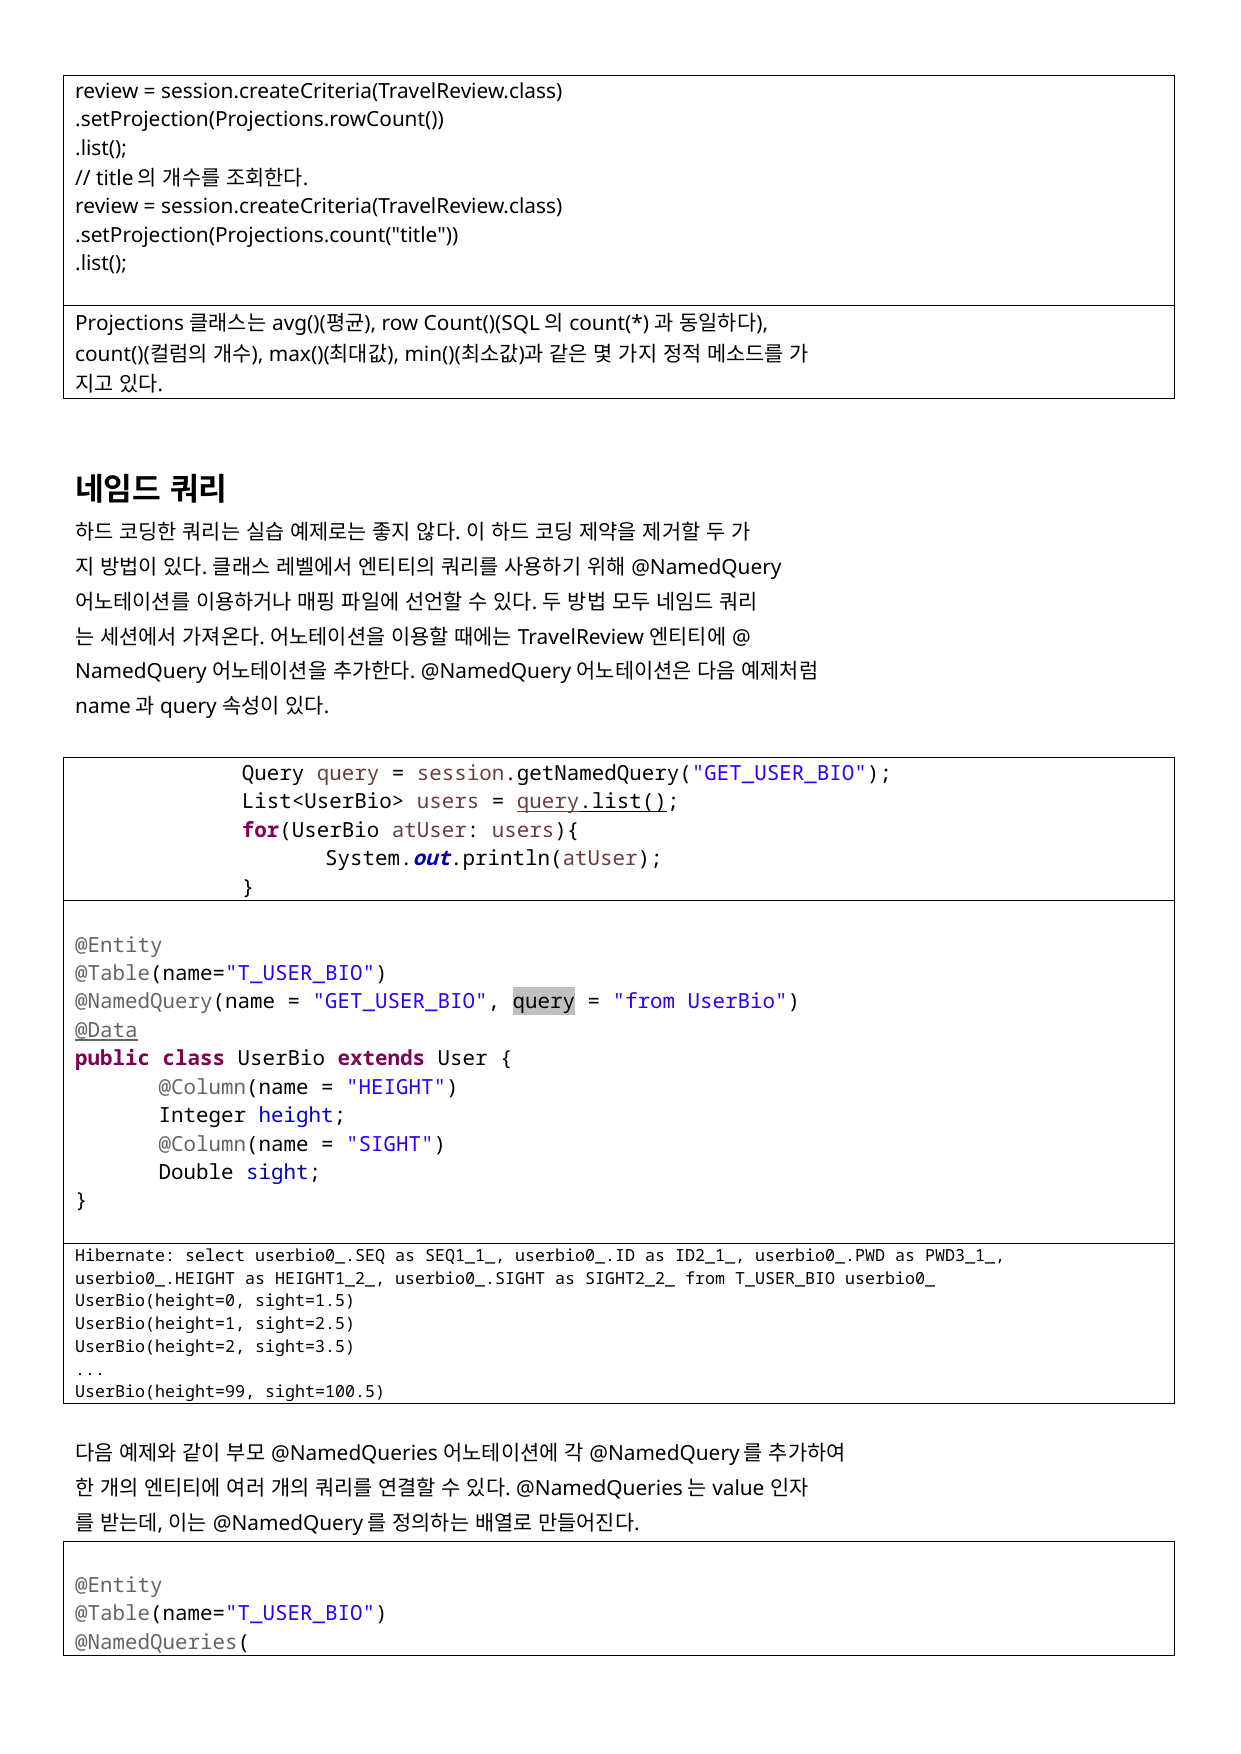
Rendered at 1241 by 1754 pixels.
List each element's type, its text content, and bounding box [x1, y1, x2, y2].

table_cell Hibernate: select userbio0_.SEQ as SEQ1_1_, userbio0_.ID as ID2_1_, userbio0_.PWD as PWD3_1_, userbio0_.HEIGHT as HEIGHT1_2_, userbio0_.SIGHT as SIGHT2_2_ from T_USER_BIO userbio0_ UserBio(height=0, sight=1.5) UserBio(height=1, sight=2.5) UserBio(height=2, sight=3.5) ... UserBio(height=99, sight=100.5) [64, 1244, 1174, 1402]
table_cell @Entity @Table(name="T_USER_BIO") @NamedQuery(name = "GET_USER_BIO", query = "from UserBio") @Data public class UserBio extends User { @Column(name = "HEIGHT") Integer height; @Column(name = "SIGHT") Double sight; } [64, 901, 1174, 1242]
text 지 방법이 있다. 클래스 레벨에서 엔티티의 쿼리를 사용하기 위해 @NamedQuery [75, 550, 1165, 581]
table_cell Projections 클래스는 avg()(평균), row Count()(SQL의 count(*) 과 동일하다), count()(컬럼의 개수), max()(최대값), min()(최소값)과 같은 몇 가지 정적 메소드를 가 지고 있다. [64, 306, 1174, 397]
text 다음 예제와 같이 부모 @NamedQueries 어노테이션에 각 @NamedQuery를 추가하여 [75, 1436, 1165, 1466]
text 는 세션에서 가져온다. 어노테이션을 이용할 때에는 TravelReview 엔티티에 @ [75, 620, 1165, 650]
text 하드 코딩한 쿼리는 실습 예제로는 좋지 않다. 이 하드 코딩 제약을 제거할 두 가 [75, 516, 1165, 546]
text 어노테이션를 이용하거나 매핑 파일에 선언할 수 있다. 두 방법 모두 네임드 쿼리 [75, 585, 1165, 616]
text 를 받는데, 이는 @NamedQuery를 정의하는 배열로 만들어진다. [75, 1506, 1165, 1536]
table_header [64, 1542, 1174, 1655]
text 네임드 쿼리 [75, 464, 1165, 509]
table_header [64, 76, 1174, 305]
table_header Query query = session.getNamedQuery("GET_USER_BIO"); List<UserBio> users = query.list(); for(UserBio atUser: users){ System.out.println(atUser); } [64, 758, 1174, 900]
text NamedQuery 어노테이션을 추가한다. @NamedQuery 어노테이션은 다음 예제처럼 [75, 655, 1165, 685]
text 한 개의 엔티티에 여러 개의 쿼리를 연결할 수 있다. @NamedQueries는 value 인자 [75, 1471, 1165, 1501]
text name과 query 속성이 있다. [75, 689, 1165, 720]
